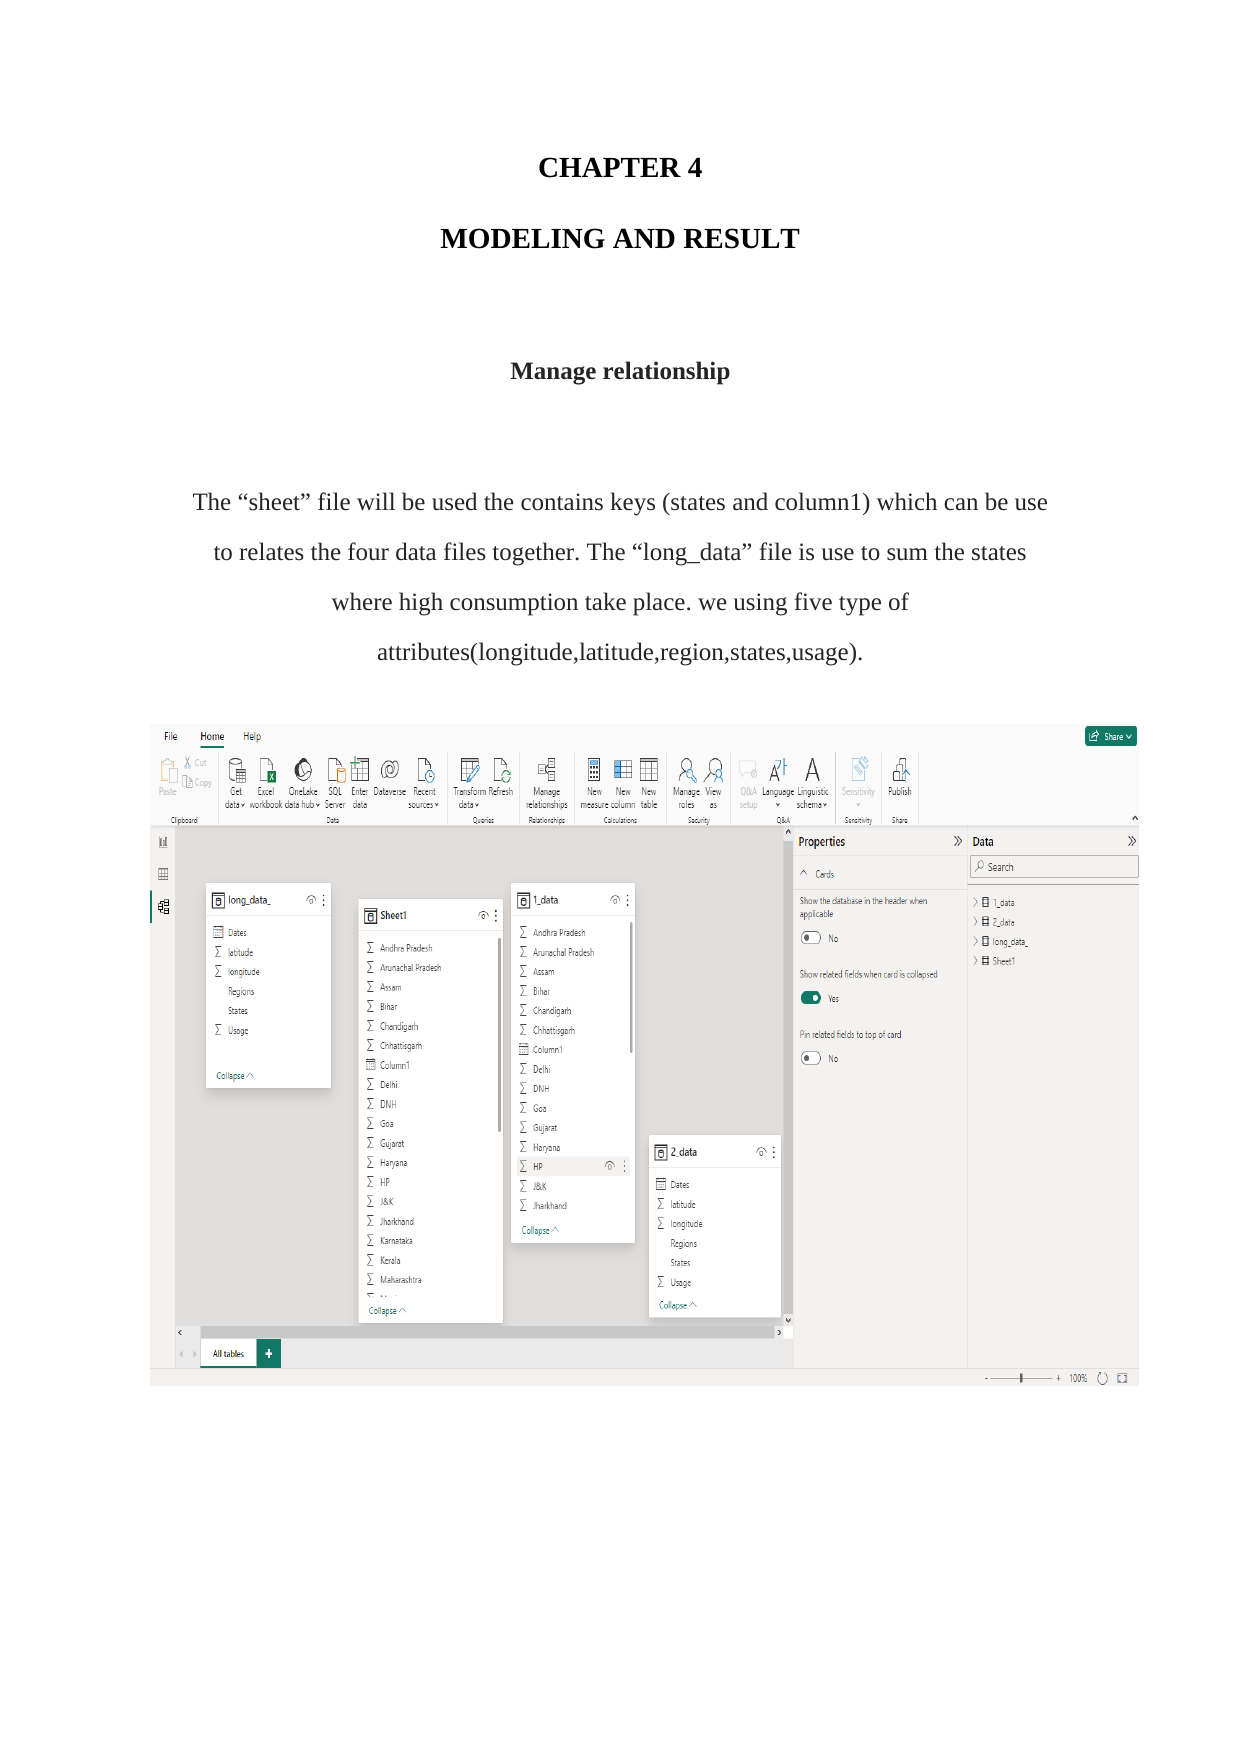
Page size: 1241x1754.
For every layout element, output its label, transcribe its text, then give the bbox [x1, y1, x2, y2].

text CHAPTER 4 [150, 150, 1090, 183]
text The “sheet” file will be used the contains keys (states and column1) which can be use to relates the four data files together. The “long_data” file is use to sum the states where high consumption take place. we using five type of attributes(longitude,latitude,region,states,usage). [187, 470, 1053, 670]
picture [150, 724, 1139, 1386]
text MODELING AND RESULT [150, 221, 1090, 255]
text Manage relationship [150, 356, 1090, 385]
